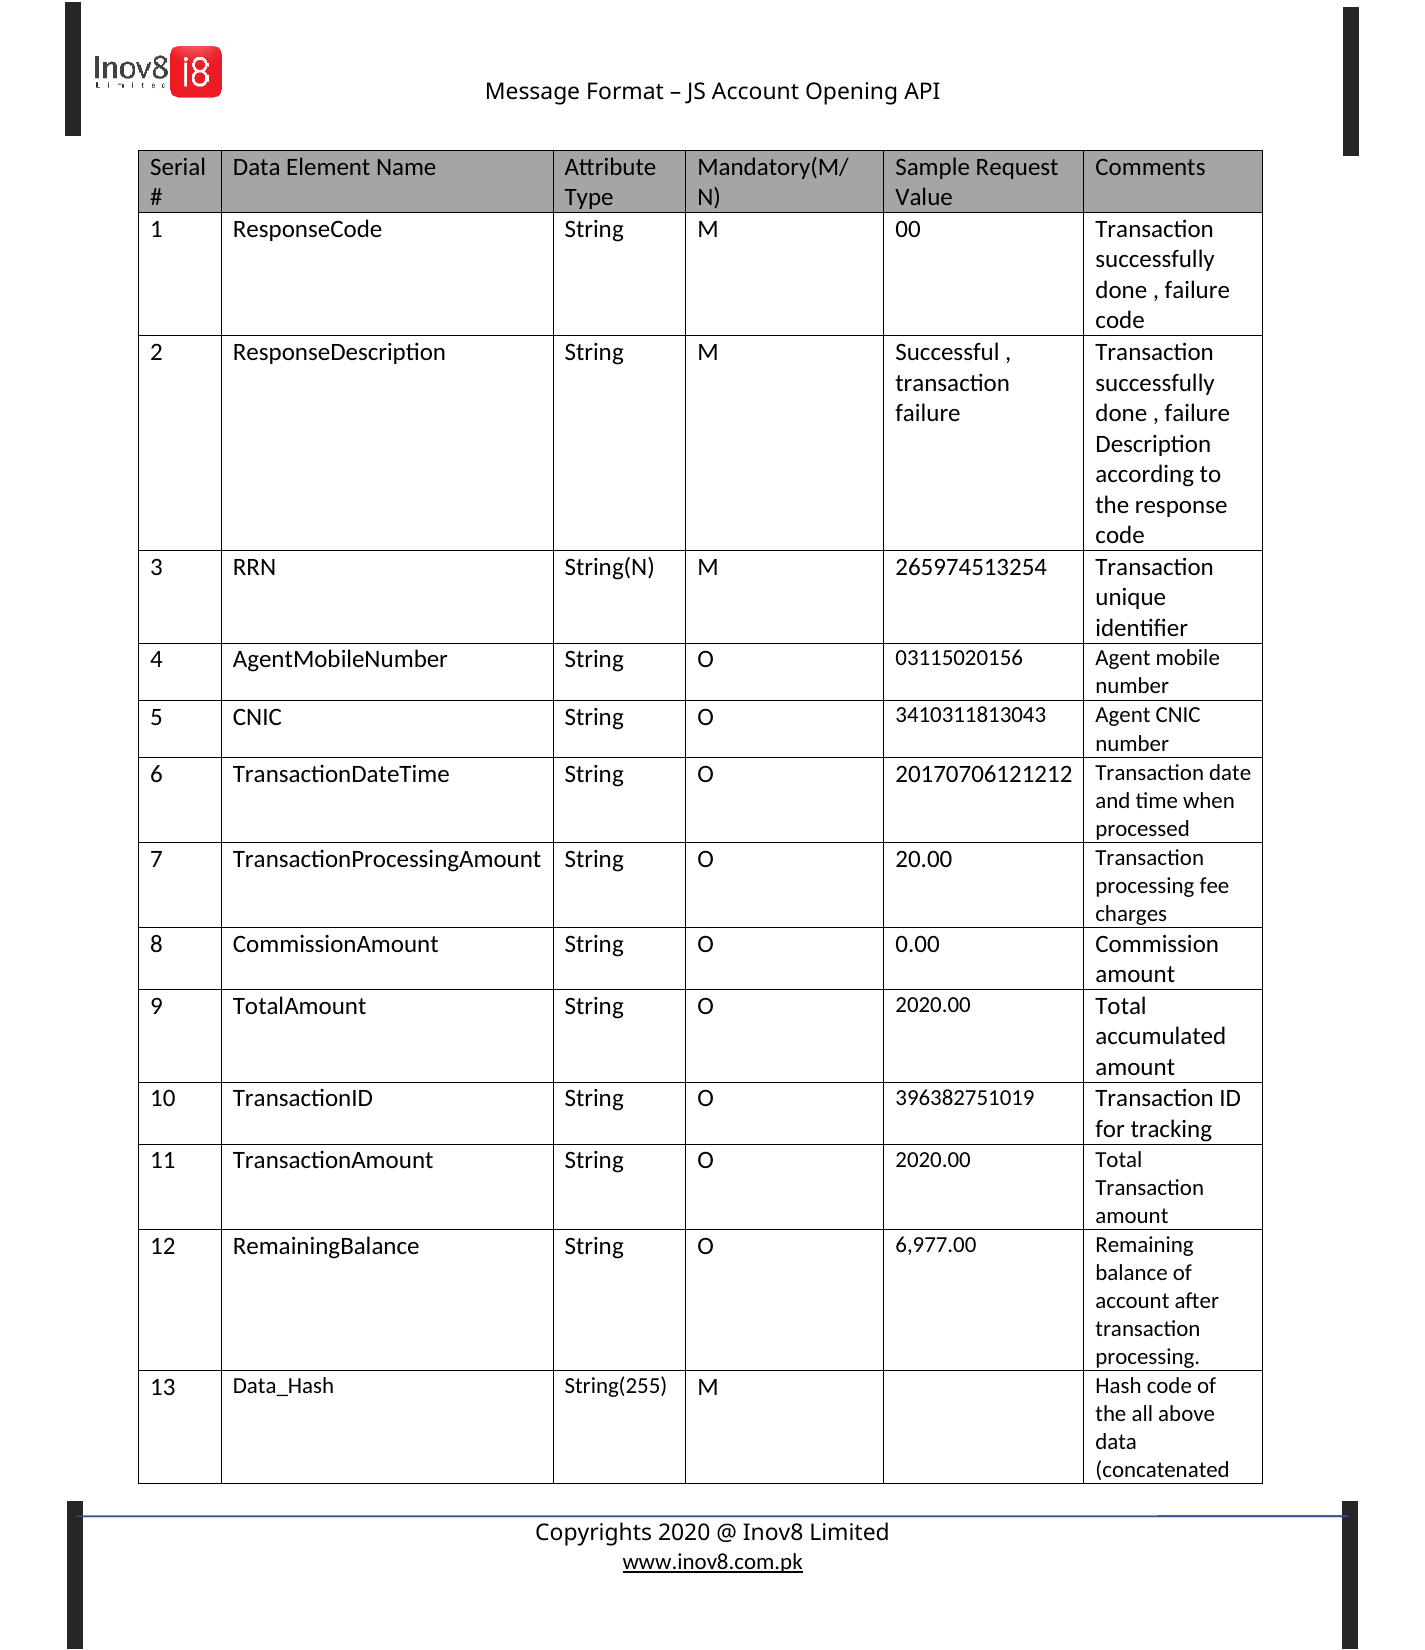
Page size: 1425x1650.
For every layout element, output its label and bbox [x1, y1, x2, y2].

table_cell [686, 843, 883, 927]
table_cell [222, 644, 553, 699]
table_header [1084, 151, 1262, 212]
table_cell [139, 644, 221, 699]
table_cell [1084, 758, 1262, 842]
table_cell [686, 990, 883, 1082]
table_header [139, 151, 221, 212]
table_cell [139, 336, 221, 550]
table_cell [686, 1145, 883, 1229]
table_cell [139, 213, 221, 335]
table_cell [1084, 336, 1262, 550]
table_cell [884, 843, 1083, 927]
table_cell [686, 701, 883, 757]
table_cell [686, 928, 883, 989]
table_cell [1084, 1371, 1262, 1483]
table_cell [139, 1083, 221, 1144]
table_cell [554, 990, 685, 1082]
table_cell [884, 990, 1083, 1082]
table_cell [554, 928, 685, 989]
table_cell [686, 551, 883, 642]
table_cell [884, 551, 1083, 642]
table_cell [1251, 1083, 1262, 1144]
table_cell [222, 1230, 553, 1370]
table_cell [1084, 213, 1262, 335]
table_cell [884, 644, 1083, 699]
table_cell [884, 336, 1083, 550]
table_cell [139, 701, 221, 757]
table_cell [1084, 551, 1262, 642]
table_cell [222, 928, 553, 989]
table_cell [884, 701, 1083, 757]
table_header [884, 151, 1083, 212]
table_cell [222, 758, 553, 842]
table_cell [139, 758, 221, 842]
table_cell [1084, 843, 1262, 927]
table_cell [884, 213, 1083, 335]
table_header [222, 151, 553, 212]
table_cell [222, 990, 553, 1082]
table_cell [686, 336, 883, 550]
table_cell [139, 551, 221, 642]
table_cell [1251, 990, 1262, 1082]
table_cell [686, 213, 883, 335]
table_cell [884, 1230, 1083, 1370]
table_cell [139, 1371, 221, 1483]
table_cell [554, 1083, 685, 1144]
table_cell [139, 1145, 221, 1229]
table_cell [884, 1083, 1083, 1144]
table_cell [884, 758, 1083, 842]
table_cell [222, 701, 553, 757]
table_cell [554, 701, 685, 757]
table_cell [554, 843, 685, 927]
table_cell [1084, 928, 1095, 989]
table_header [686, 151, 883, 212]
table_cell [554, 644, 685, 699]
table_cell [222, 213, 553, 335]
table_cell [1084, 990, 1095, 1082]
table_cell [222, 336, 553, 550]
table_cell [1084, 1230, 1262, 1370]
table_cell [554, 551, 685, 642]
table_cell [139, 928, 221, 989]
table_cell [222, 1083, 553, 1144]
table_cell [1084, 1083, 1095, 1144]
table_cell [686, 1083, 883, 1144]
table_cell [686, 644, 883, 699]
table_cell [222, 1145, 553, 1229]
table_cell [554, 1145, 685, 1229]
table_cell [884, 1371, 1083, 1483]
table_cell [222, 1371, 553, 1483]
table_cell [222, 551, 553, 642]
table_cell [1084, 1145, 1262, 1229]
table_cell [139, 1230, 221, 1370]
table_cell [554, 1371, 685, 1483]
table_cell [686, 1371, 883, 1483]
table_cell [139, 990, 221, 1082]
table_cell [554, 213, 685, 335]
picture [89, 42, 225, 101]
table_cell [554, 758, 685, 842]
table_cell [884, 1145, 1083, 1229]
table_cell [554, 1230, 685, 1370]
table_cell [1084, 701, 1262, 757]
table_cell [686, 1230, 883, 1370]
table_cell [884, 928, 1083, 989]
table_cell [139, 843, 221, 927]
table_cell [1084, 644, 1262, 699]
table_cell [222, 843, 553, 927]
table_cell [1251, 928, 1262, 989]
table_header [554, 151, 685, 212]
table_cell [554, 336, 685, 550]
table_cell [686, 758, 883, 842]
